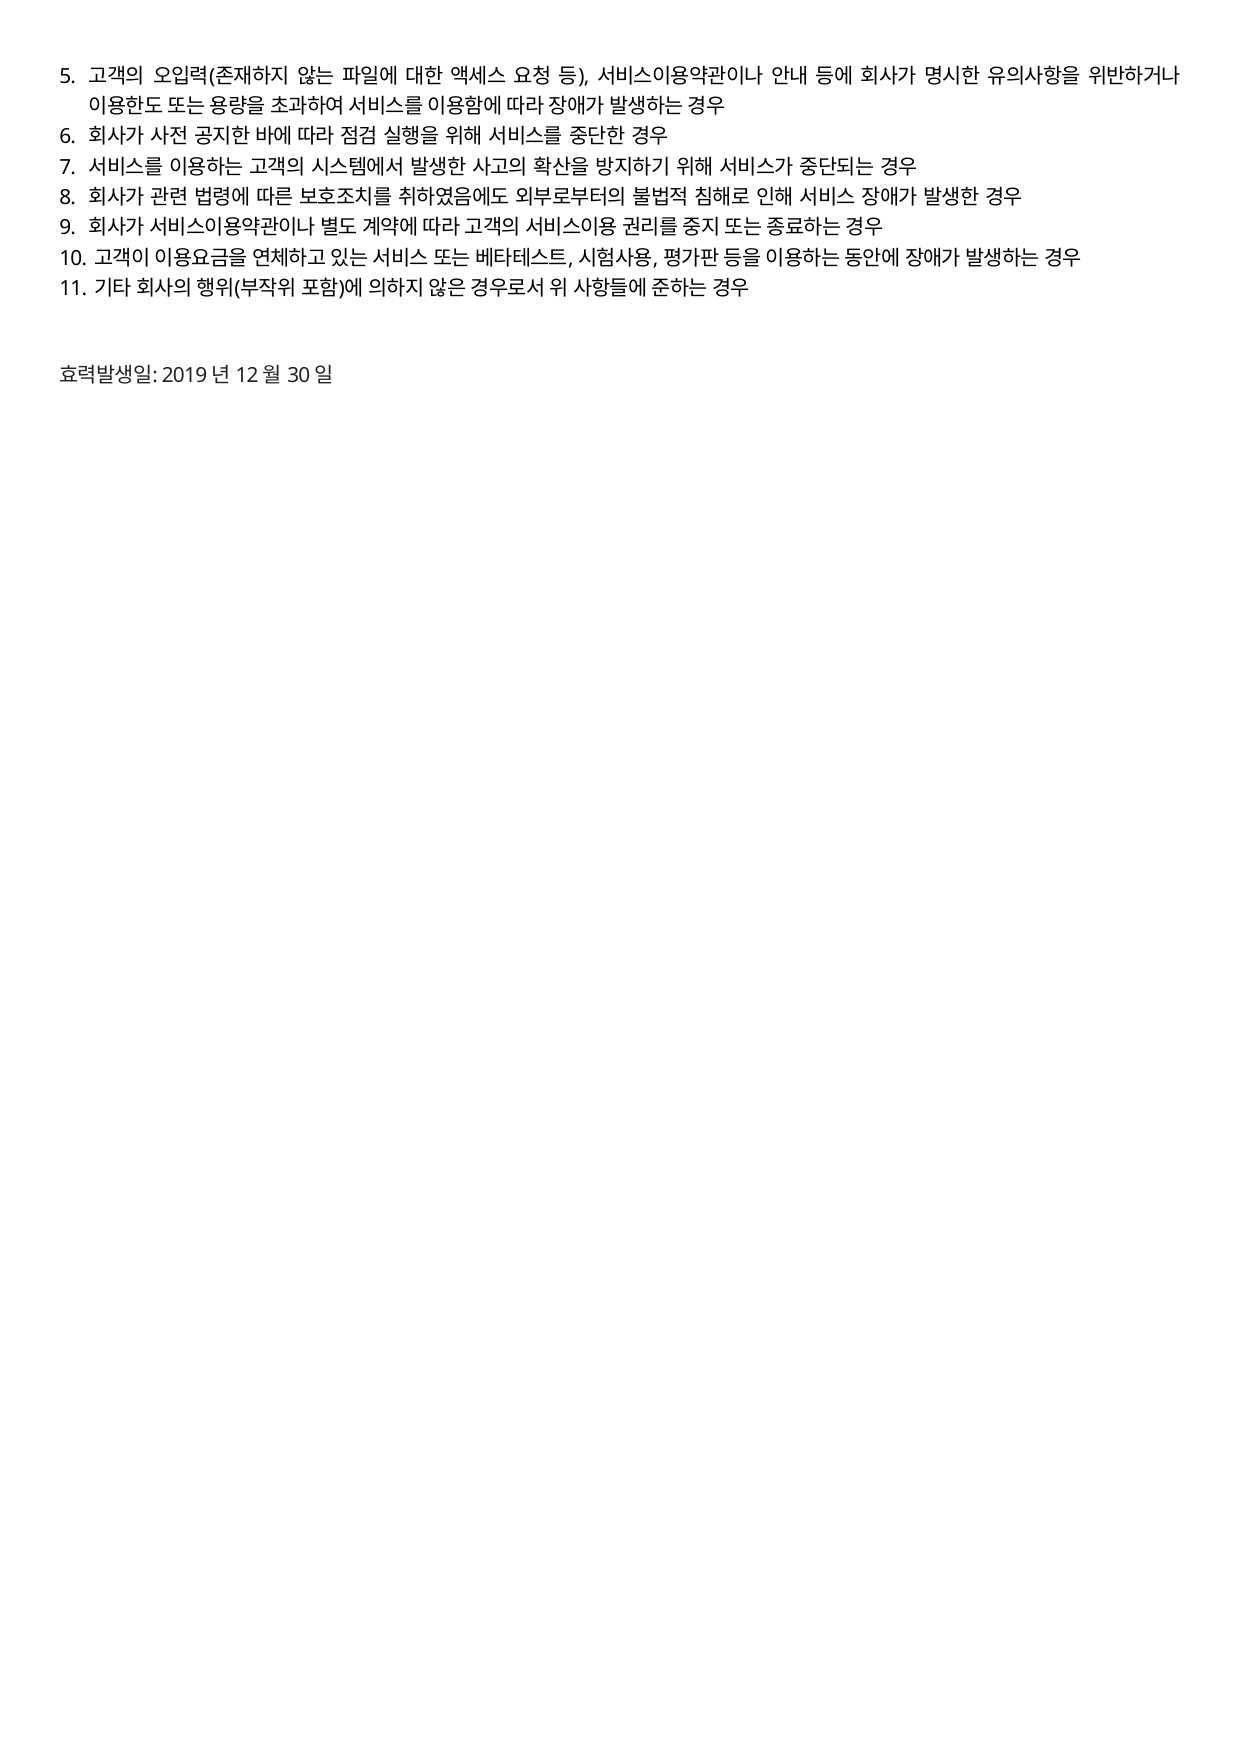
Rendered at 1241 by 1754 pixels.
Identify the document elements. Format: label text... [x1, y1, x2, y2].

list 고객이 이용요금을 연체하고 있는 서비스 또는 베타테스트, 시험사용, 평가판 등을 이용하는 동안에 장애가 발생하는 경우또는 Microsoft 정기가입 크레딧을 사용한 구매와 관련하여 발생한 문제 [59, 241, 1181, 271]
list 고객의 오입력(존재하지 않는 파일에 대한 액세스 요청 등), 서비스이용약관이나 안내 등에 회사가 명시한 유의사항을 위반하거나 이용한도 또는 용량을 초과하여 서비스를 이용함에 따라 장애가 발생하는 경우 [59, 59, 1181, 119]
list 회사가 서비스이용약관이나 별도 계약에 따라 고객의 서비스이용 권리를 중지 또는 종료하는 경우 [59, 211, 1181, 241]
list 서비스를 이용하는 고객의 시스템에서 발생한 사고의 확산을 방지하기 위해 서비스가 중단되는 경우 [59, 150, 1181, 180]
text 효력발생일: 2019년 12월 30일 [59, 358, 1181, 389]
list 기타 회사의 행위(부작위 포함)에 의하지 않은 경우로서 위 사항들에 준하는 경우 [59, 271, 1181, 301]
list 회사가 관련 법령에 따른 보호조치를 취하였음에도 외부로부터의 불법적 침해로 인해 서비스 장애가 발생한 경우 [59, 180, 1181, 211]
list 회사가 사전 공지한 바에 따라 점검 실행을 위해 서비스를 중단한 경우 [59, 119, 1181, 150]
